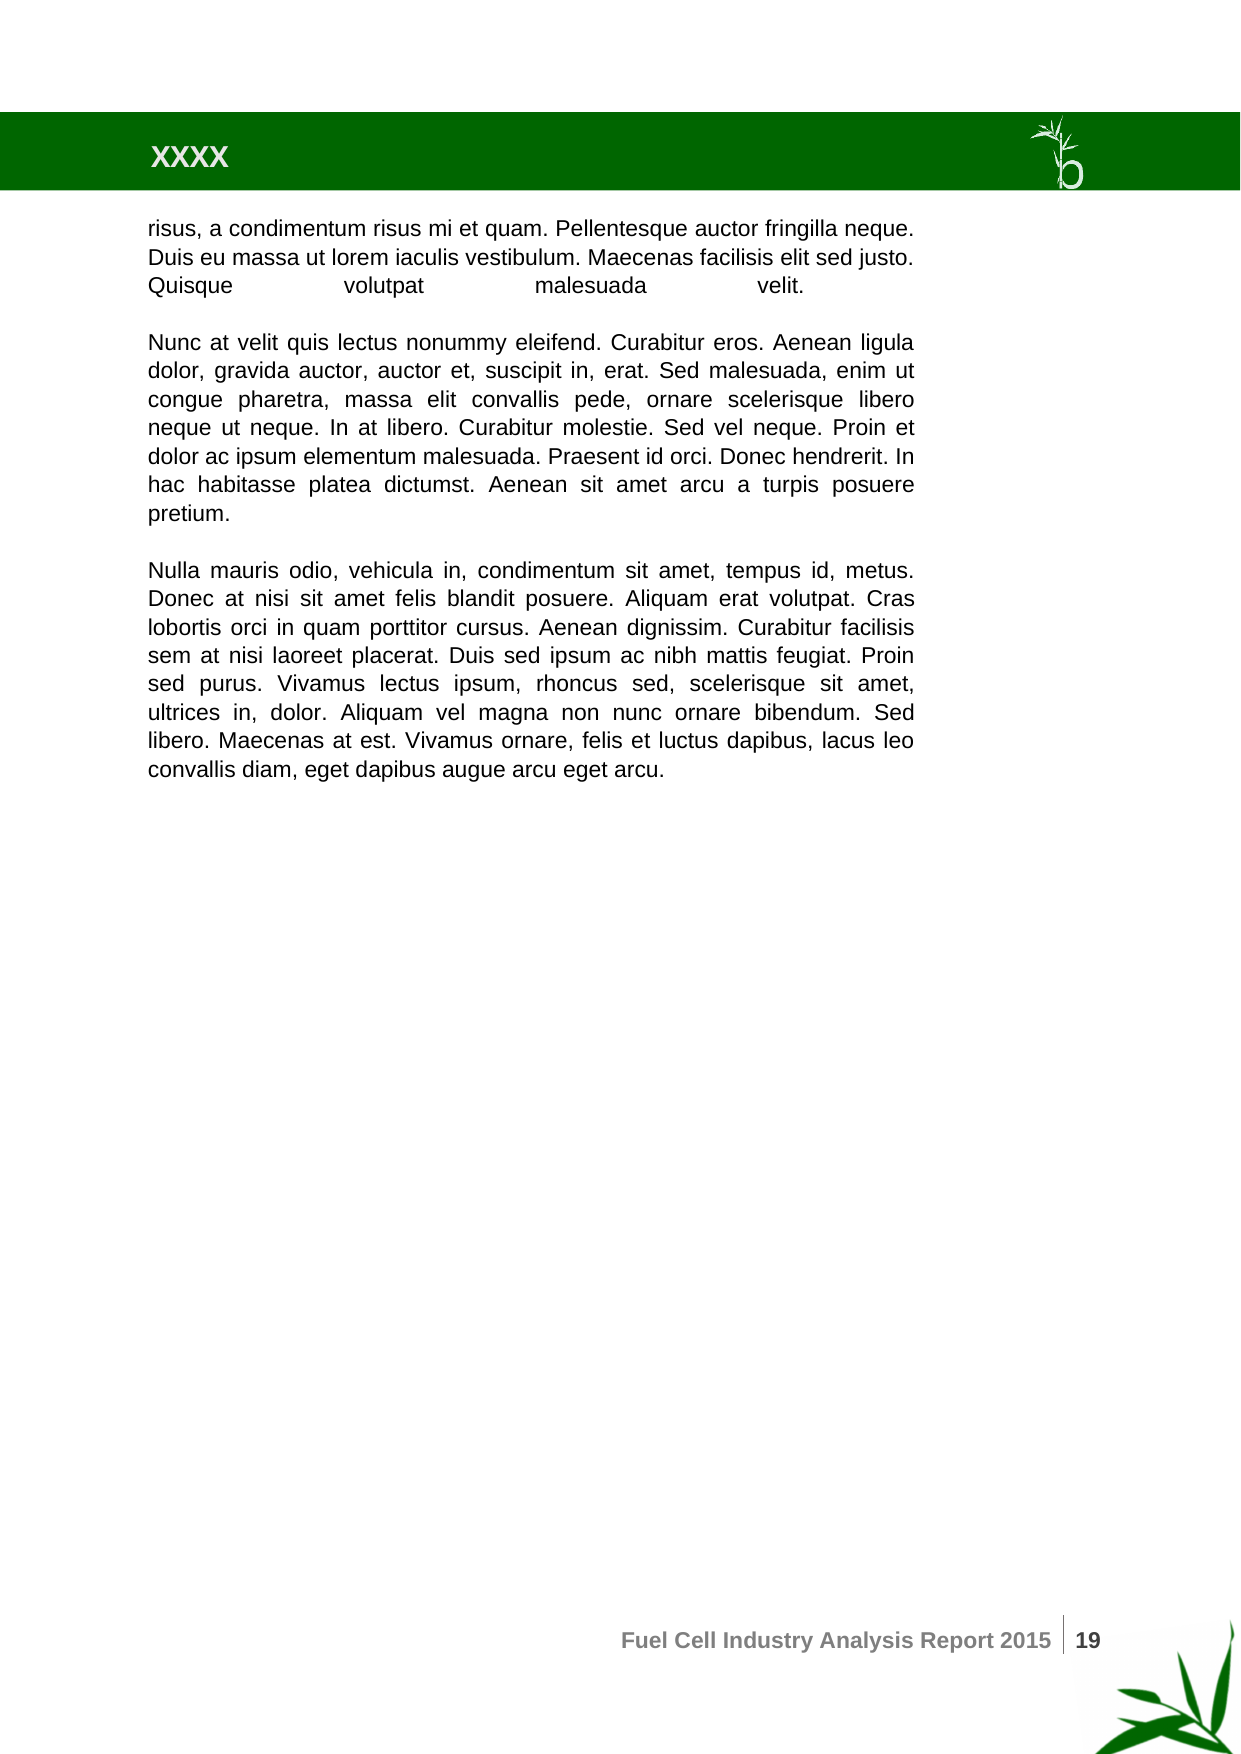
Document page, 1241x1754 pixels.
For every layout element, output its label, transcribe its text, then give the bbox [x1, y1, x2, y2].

picture [1069, 1619, 1241, 1754]
